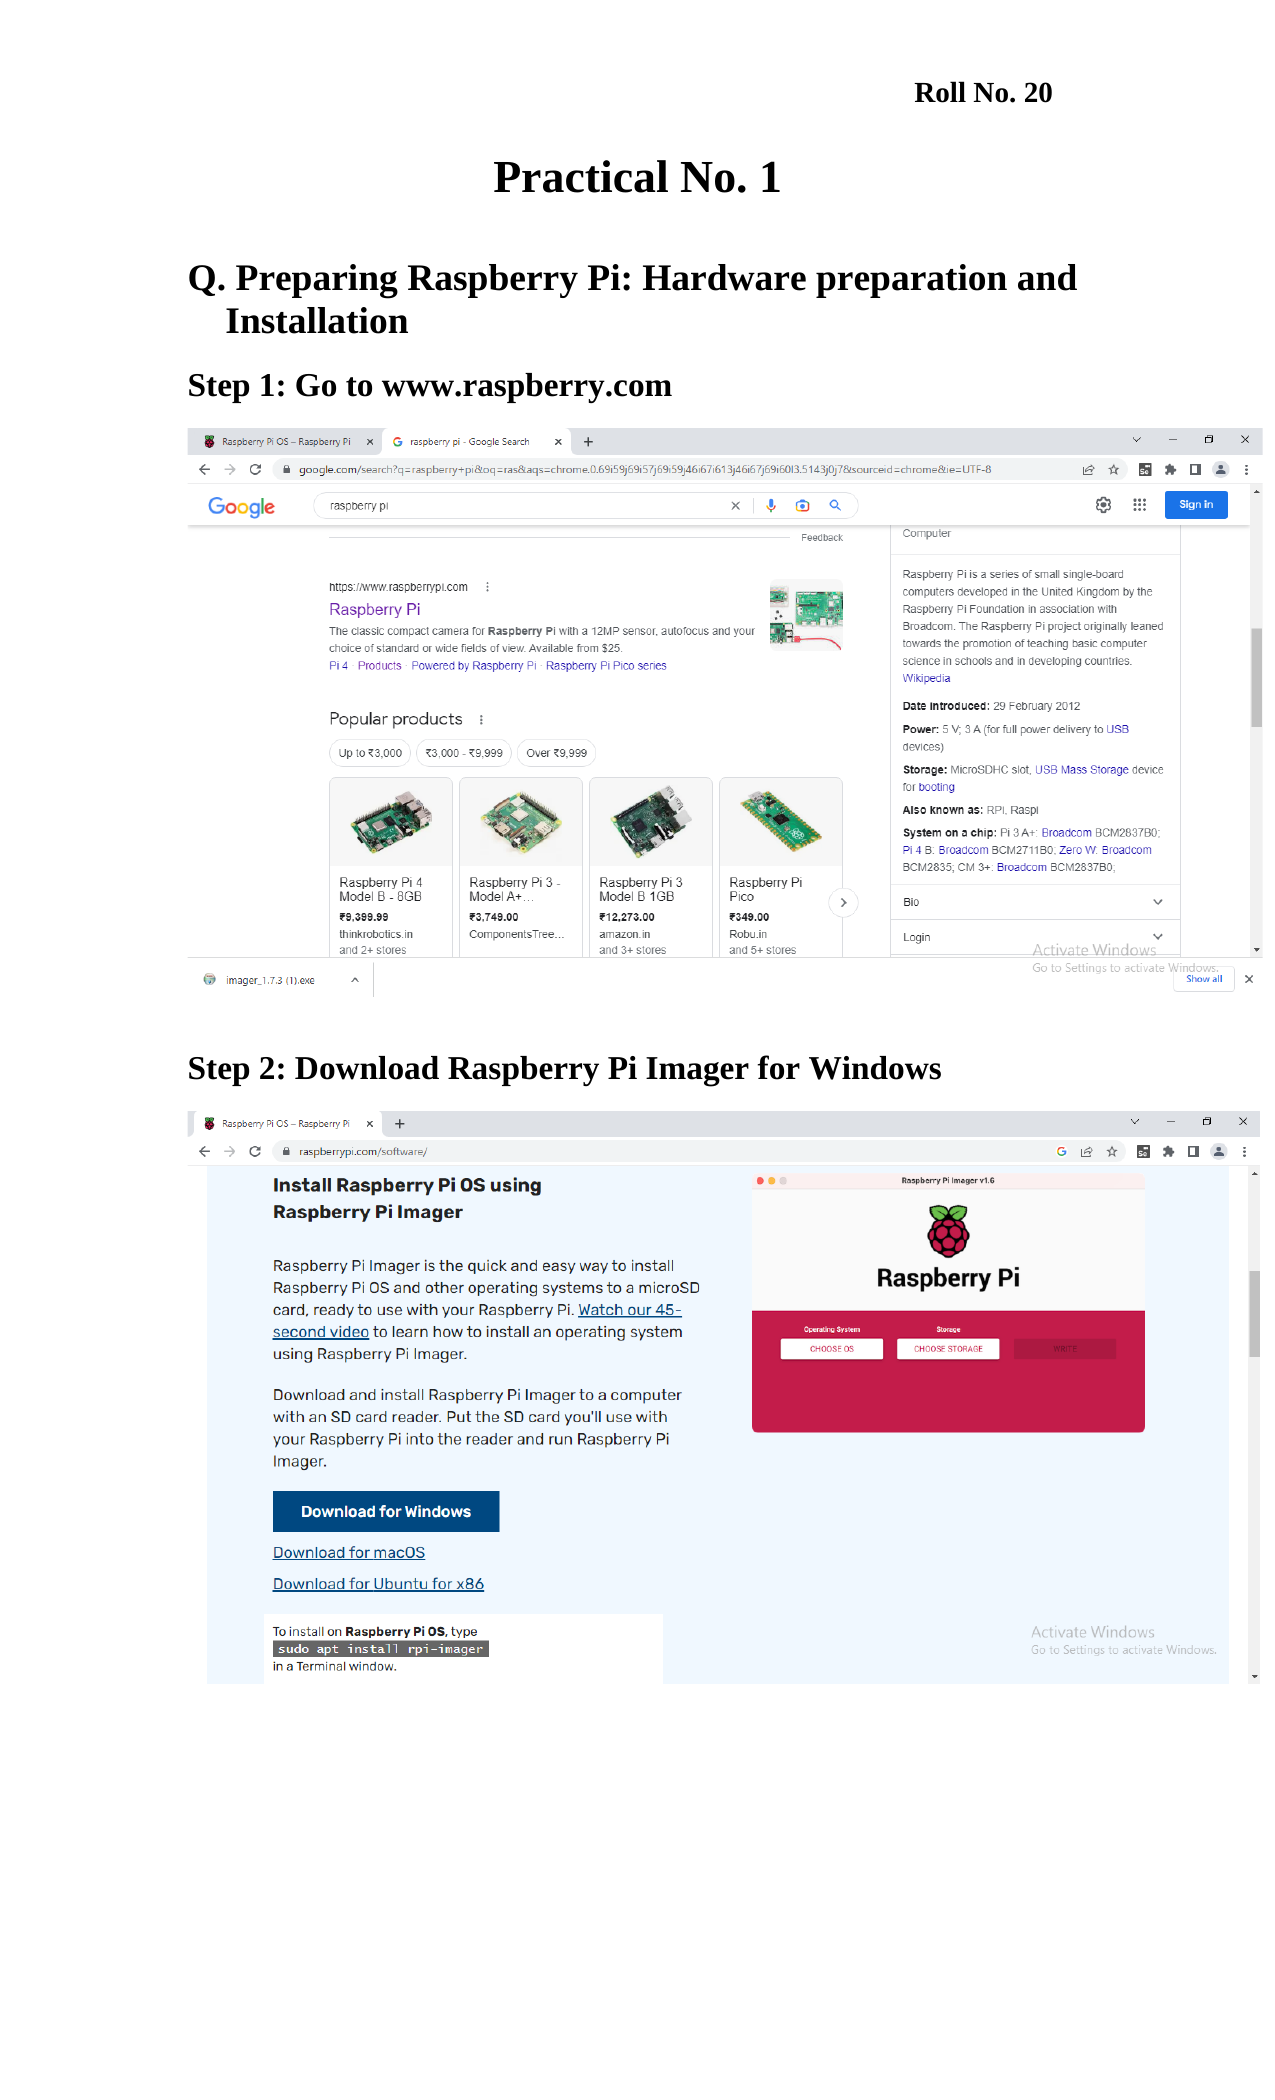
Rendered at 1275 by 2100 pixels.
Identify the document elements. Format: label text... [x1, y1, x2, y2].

text Step 1: Go to www.raspberry.com [187, 366, 1087, 404]
text Practical No. 1 [187, 150, 1087, 203]
picture [187, 428, 1263, 1001]
text Step 2: Download Raspberry Pi Imager for Windows [187, 1048, 1087, 1087]
text Installation [187, 298, 1087, 342]
list Preparing Raspberry Pi: Hardware preparation and [187, 255, 1087, 298]
picture [187, 1111, 1260, 1684]
